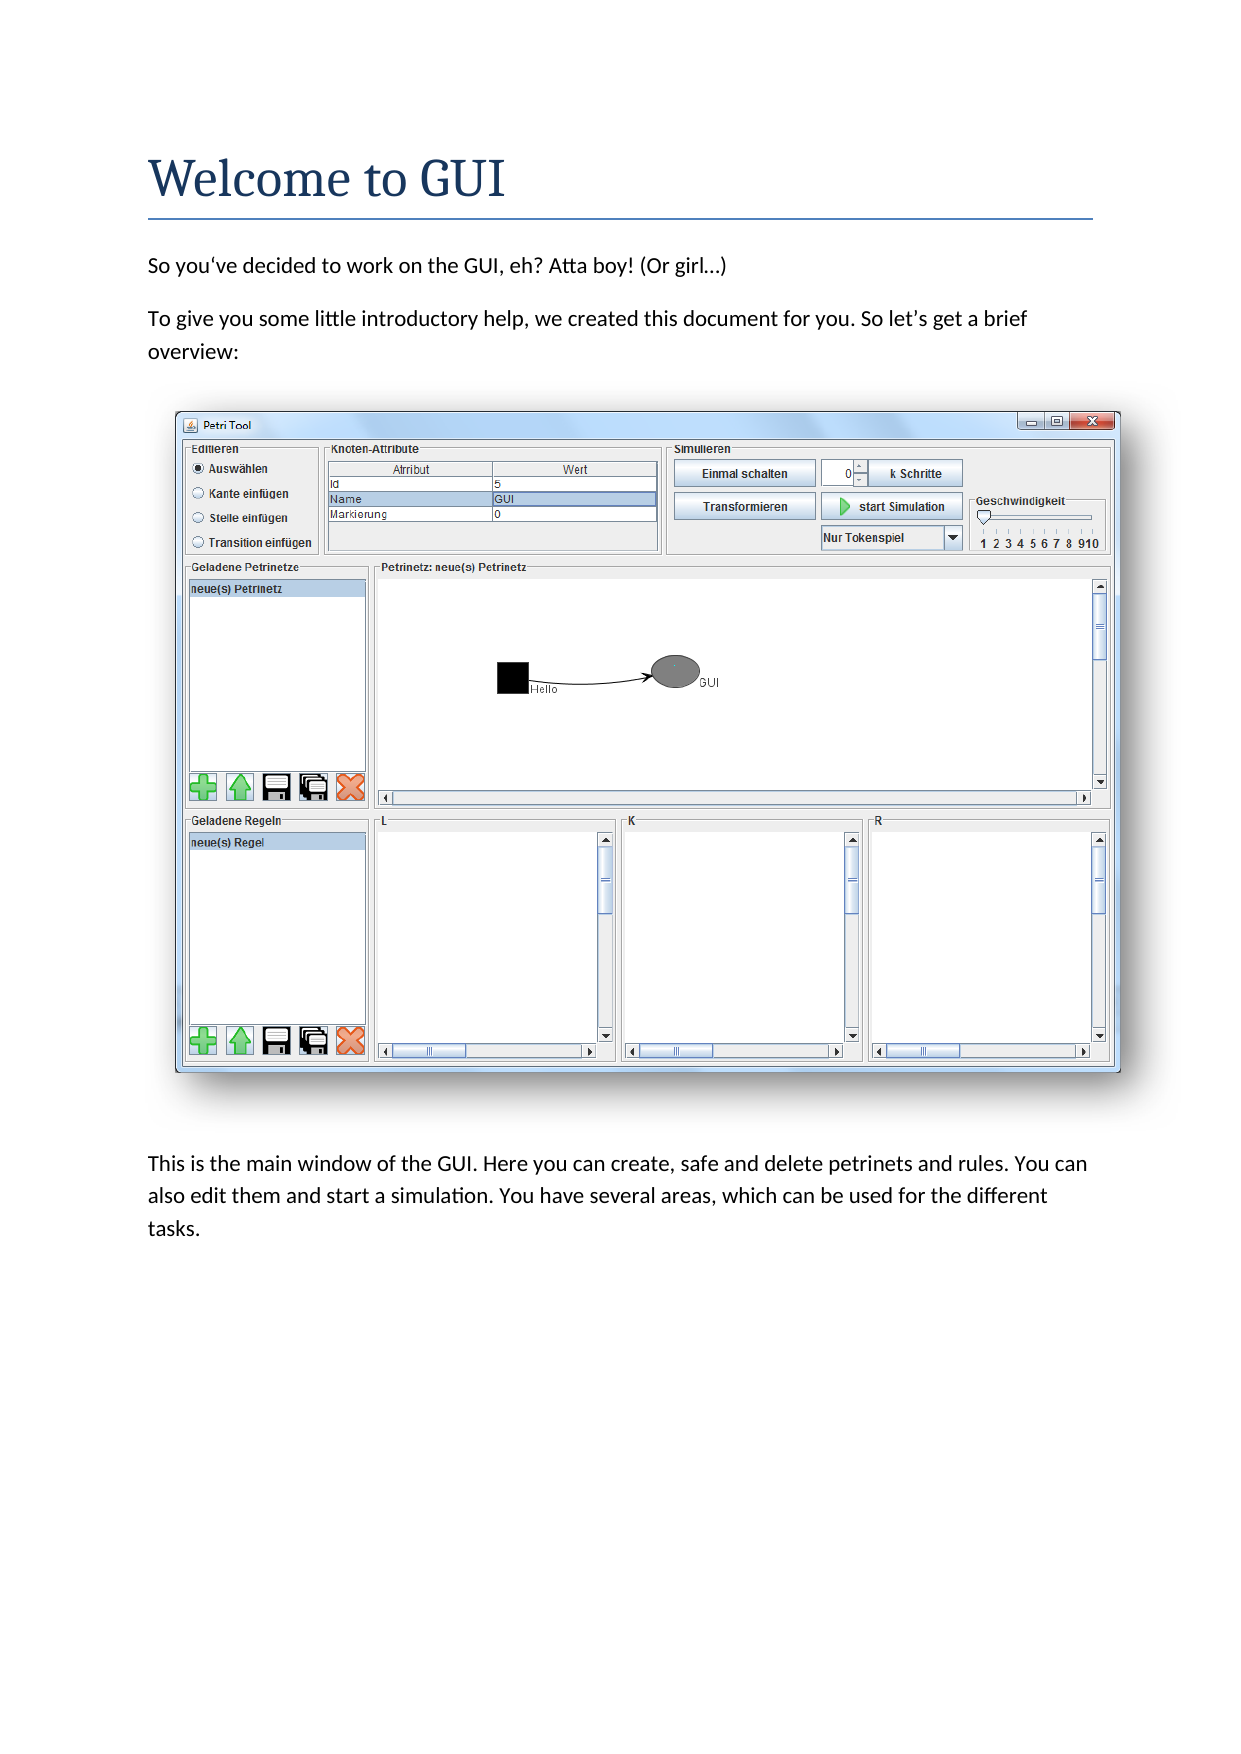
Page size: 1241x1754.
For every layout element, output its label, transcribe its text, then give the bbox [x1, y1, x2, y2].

picture [175, 411, 1121, 1073]
text This is the main window of the GUI. Here you can create, safe and delete petrinets and rules. You can also edit them and start a simulation. You have several areas, which can be used for the different tasks. [148, 1149, 1093, 1242]
title Welcome to GUI [148, 148, 1093, 218]
text To give you some little introductory help, we created this document for you. So let’s get a brief overview: [148, 304, 1093, 365]
text So you‘ve decided to work on the GUI, eh? Atta boy! (Or girl…) [148, 252, 1093, 279]
